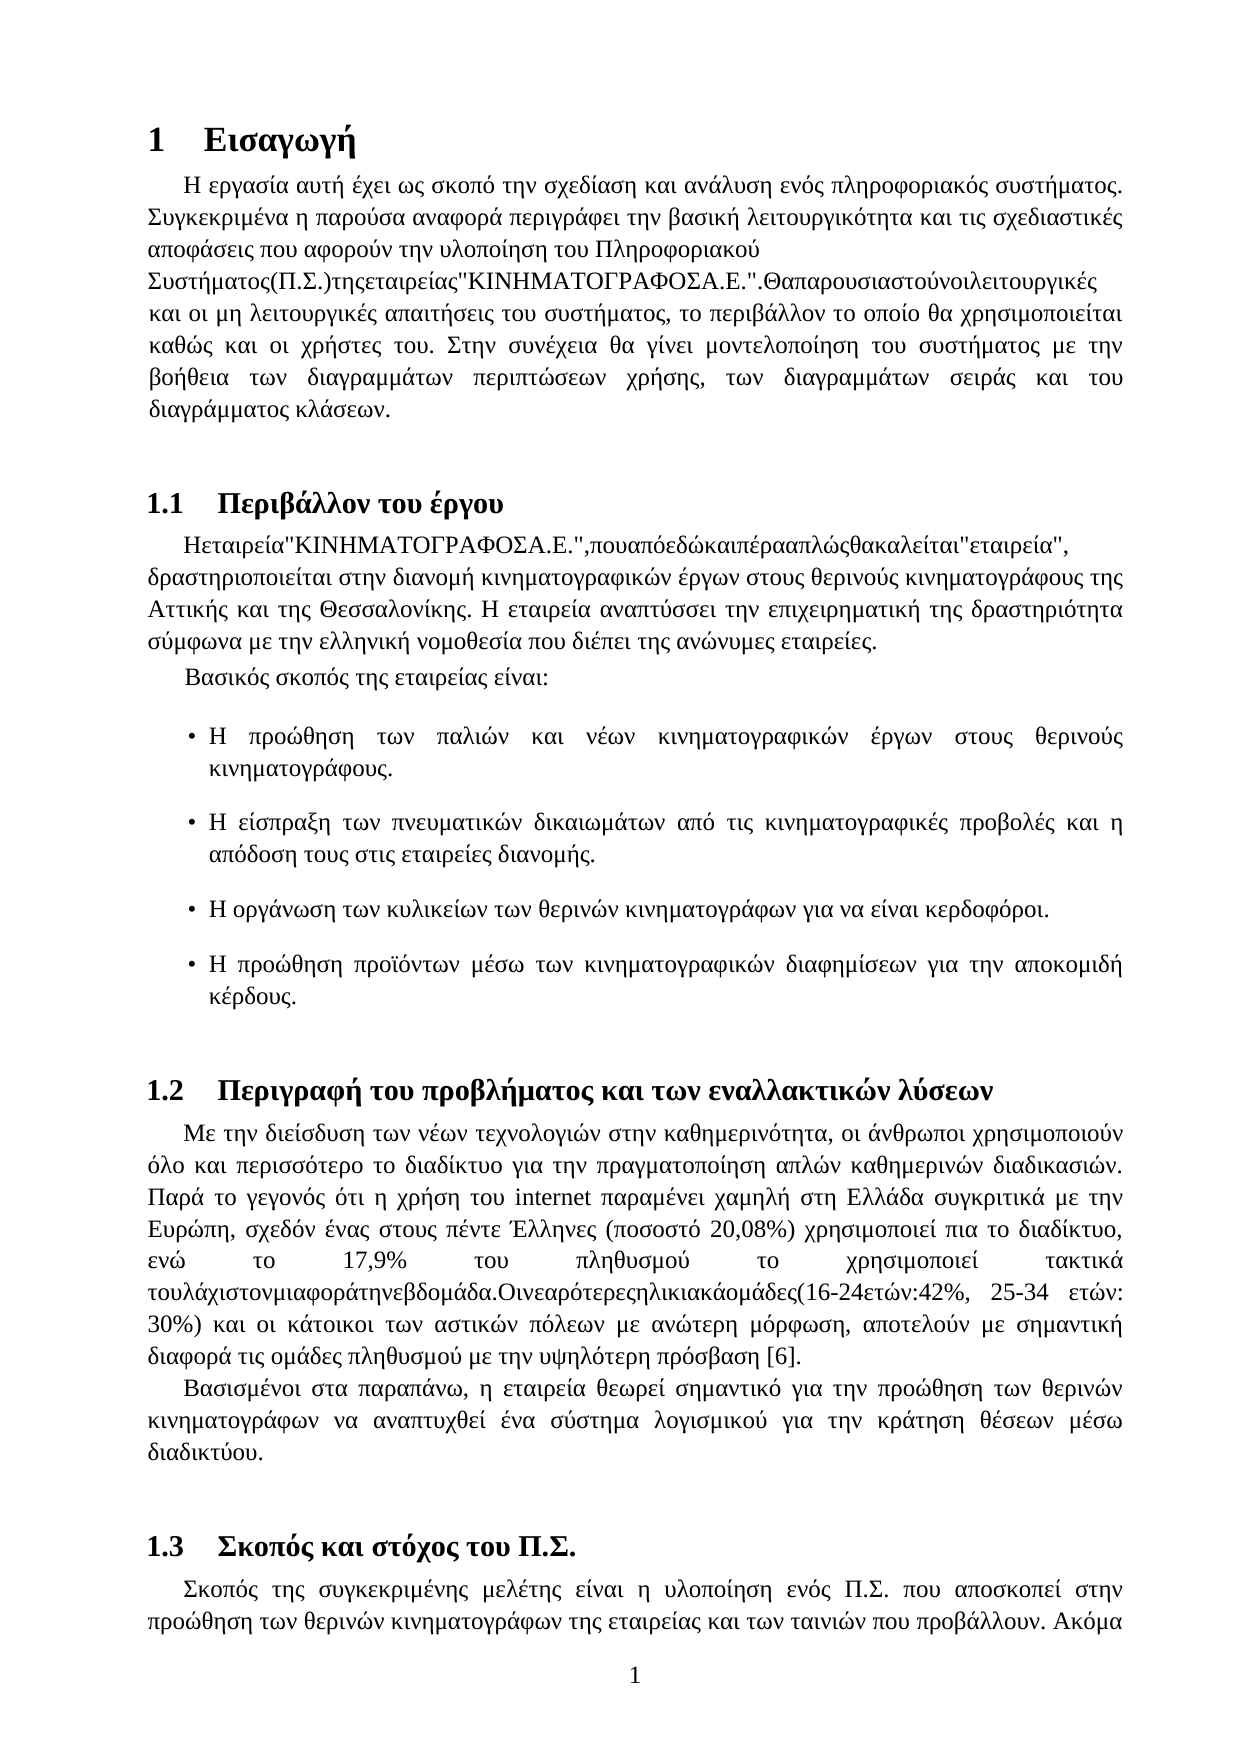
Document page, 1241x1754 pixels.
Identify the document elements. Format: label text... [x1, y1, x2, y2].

text Βασικός σκοπός της εταιρείας είναι: [184, 662, 1124, 691]
list Η προώθηση προϊόντων μέσω των κινηματογραφικών διαφημίσεων για την αποκομιδή κέρδους. [187, 949, 1124, 1010]
list Η είσπραξη των πνευματικών δικαιωμάτων από τις κινηματογραφικές προβολές και η απόδοση τους στις εταιρείες διανομής. [187, 807, 1124, 868]
subtitle Περιγραφή του προβλήματος και των εναλλακτικών λύσεων [146, 1072, 1148, 1107]
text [147, 1574, 1124, 1634]
text Βασισμένοι στα παραπάνω, η εταιρεία θεωρεί σημαντικό για την προώθηση των θερινών κινηματογράφων να αναπτυχθεί ένα σύστημα λογισμικού για την κράτηση θέσεων μέσω διαδικτύου. [147, 1373, 1124, 1466]
subtitle Εισαγωγή [147, 118, 1148, 159]
list Η οργάνωση των κυλικείων των θερινών κινηματογράφων για να είναι κερδοφόροι. [187, 894, 1124, 923]
text Η εργασία αυτή έχει ως σκοπό την σχεδίαση και ανάλυση ενός πληροφοριακός συστήματος. Συγκεκριμένα η παρούσα αναφορά περιγράφει την βασική λειτουργικότητα και τις σχεδιαστικές αποφάσεις που αφορούν την υλοποίηση του Πληροφοριακού [147, 170, 1124, 263]
text Ηεταιρεία"ΚΙΝΗΜΑΤΟΓΡΑΦΟΣΑ.Ε.",πουαπόεδώκαιπέρααπλώςθακαλείται"εταιρεία", δραστηριοποιείται στην διανομή κινηματογραφικών έργων στους θερινούς κινηματογράφους της Αττικής και της Θεσσαλονίκης. Η εταιρεία αναπτύσσει την επιχειρηματική της δραστηριότητα σύμφωνα με την ελληνική νομοθεσία που διέπει της ανώνυμες εταιρείες. [147, 531, 1124, 655]
subtitle Περιβάλλον του έργου [146, 485, 1148, 519]
text Με την διείσδυση των νέων τεχνολογιών στην καθημερινότητα, οι άνθρωποι χρησιμοποιούν όλο και περισσότερο το διαδίκτυο για την πραγματοποίηση απλών καθημερινών διαδικασιών. Παρά το γεγονός ότι η χρήση του internet παραμένει χαμηλή στη Ελλάδα συγκριτικά με την Ευρώπη, σχεδόν ένας στους πέντε Έλληνες (ποσοστό 20,08%) χρησιμοποιεί πια το διαδίκτυο, ενώ το 17,9% του πληθυσμού το χρησιμοποιεί τακτικά τουλάχιστονμιαφοράτηνεβδομάδα.Οινεαρότερεςηλικιακάομάδες(16-24ετών:42%, 25-34 ετών: 30%) και οι κάτοικοι των αστικών πόλεων με ανώτερη μόρφωση, αποτελούν με σημαντική διαφορά τις ομάδες πληθυσμού με την υψηλότερη πρόσβαση [6]. [147, 1118, 1124, 1370]
list Η προώθηση των παλιών και νέων κινηματογραφικών έργων στους θερινούς κινηματογράφους. [187, 721, 1124, 781]
subtitle Σκοπός και στόχος του Π.Σ. [146, 1528, 1148, 1563]
text Συστήματος(Π.Σ.)τηςεταιρείας"ΚΙΝΗΜΑΤΟΓΡΑΦΟΣΑ.Ε.".Θαπαρουσιαστούνοιλειτουργικές και οι μη λειτουργικές απαιτήσεις του συστήματος, το περιβάλλον το οποίο θα χρησιμοποιείται καθώς και οι χρήστες του. Στην συνέχεια θα γίνει μοντελοποίηση του συστήματος με την βοήθεια των διαγραμμάτων περιπτώσεων χρήσης, των διαγραμμάτων σειράς και του διαγράμματος κλάσεων. [147, 266, 1124, 423]
